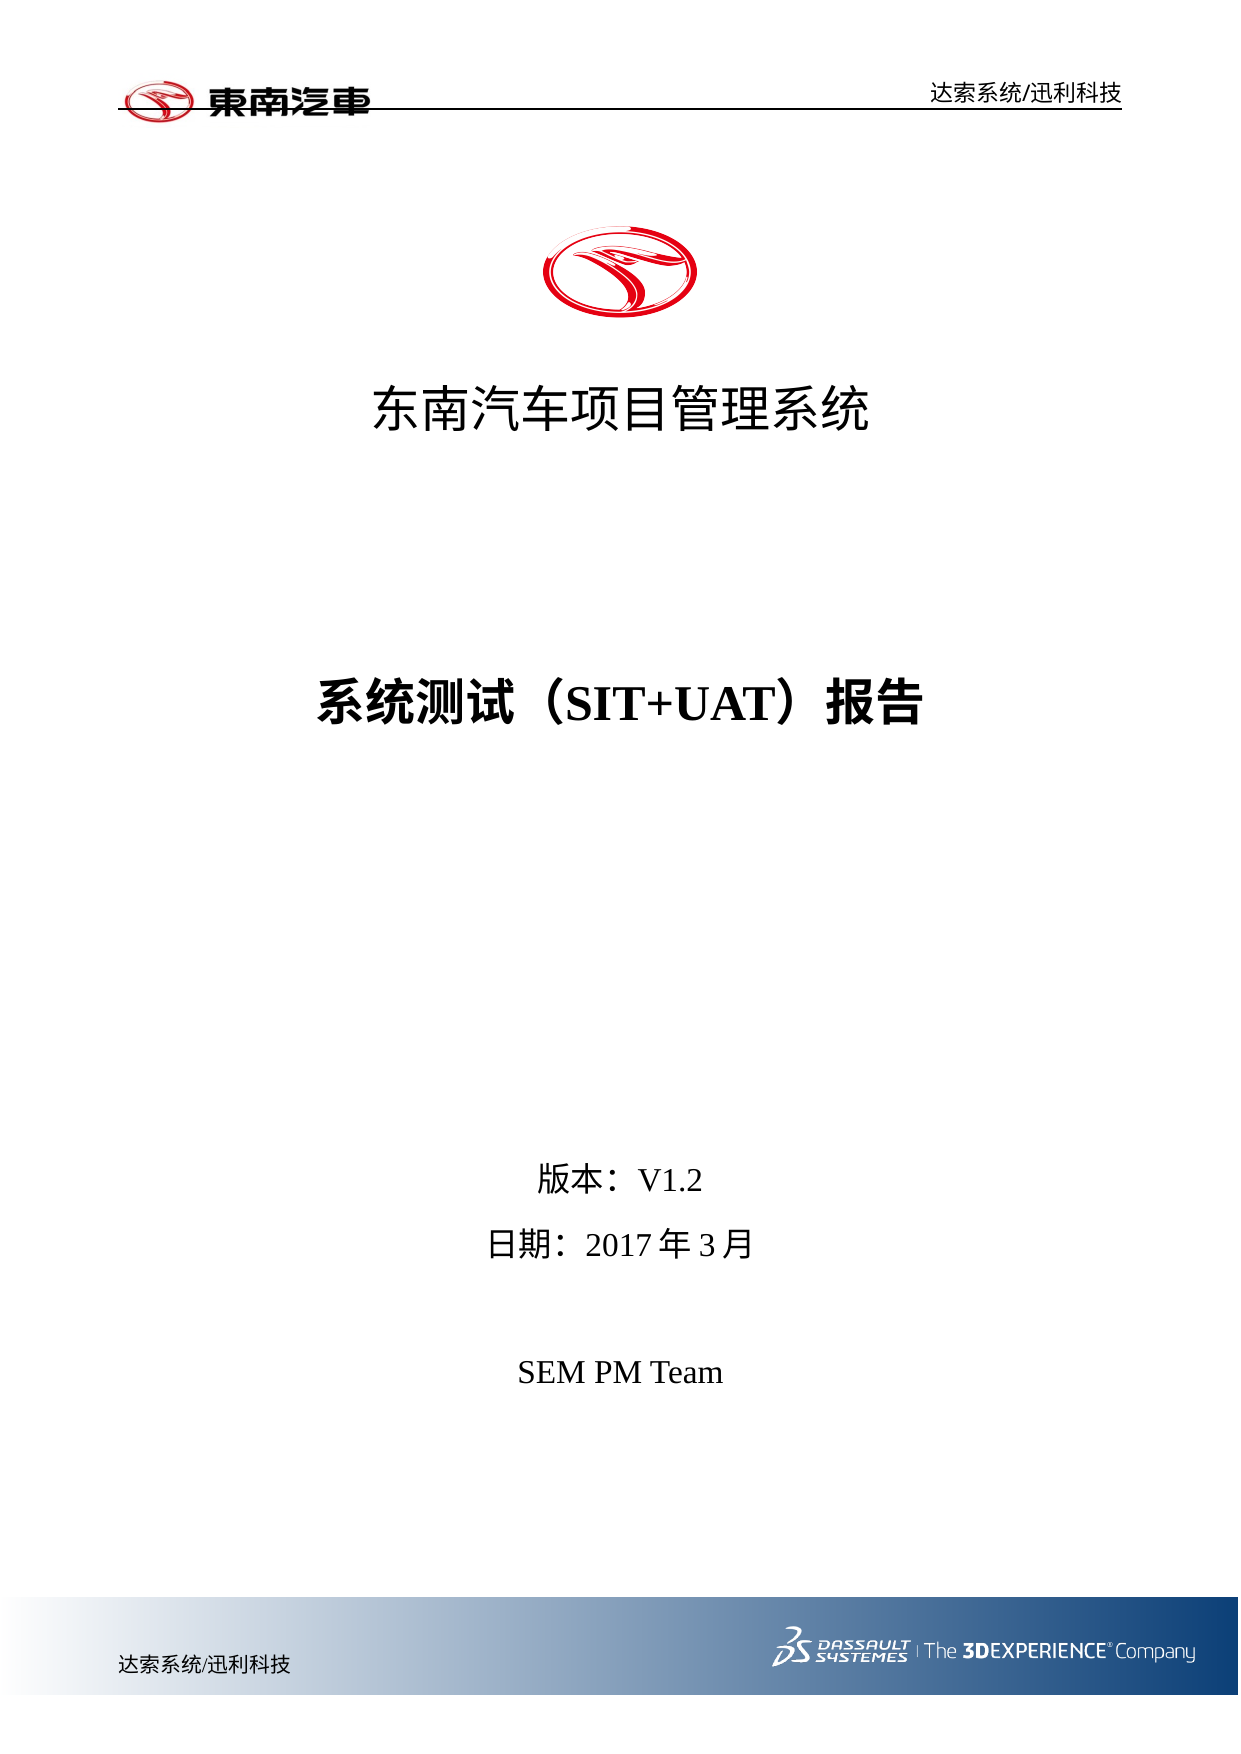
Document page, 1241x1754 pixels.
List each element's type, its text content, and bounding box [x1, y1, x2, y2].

text 版本：V1.2 [118, 1144, 1122, 1209]
text 系统测试（SIT+UAT）报告 [118, 649, 1122, 747]
text SEM PM Team [118, 1339, 1122, 1404]
text 东南汽车项目管理系统 [118, 357, 1122, 454]
text 日期：2017年3月 [118, 1209, 1122, 1274]
picture [118, 73, 379, 108]
picture [764, 1626, 1203, 1667]
picture [118, 110, 379, 128]
picture [539, 226, 701, 322]
